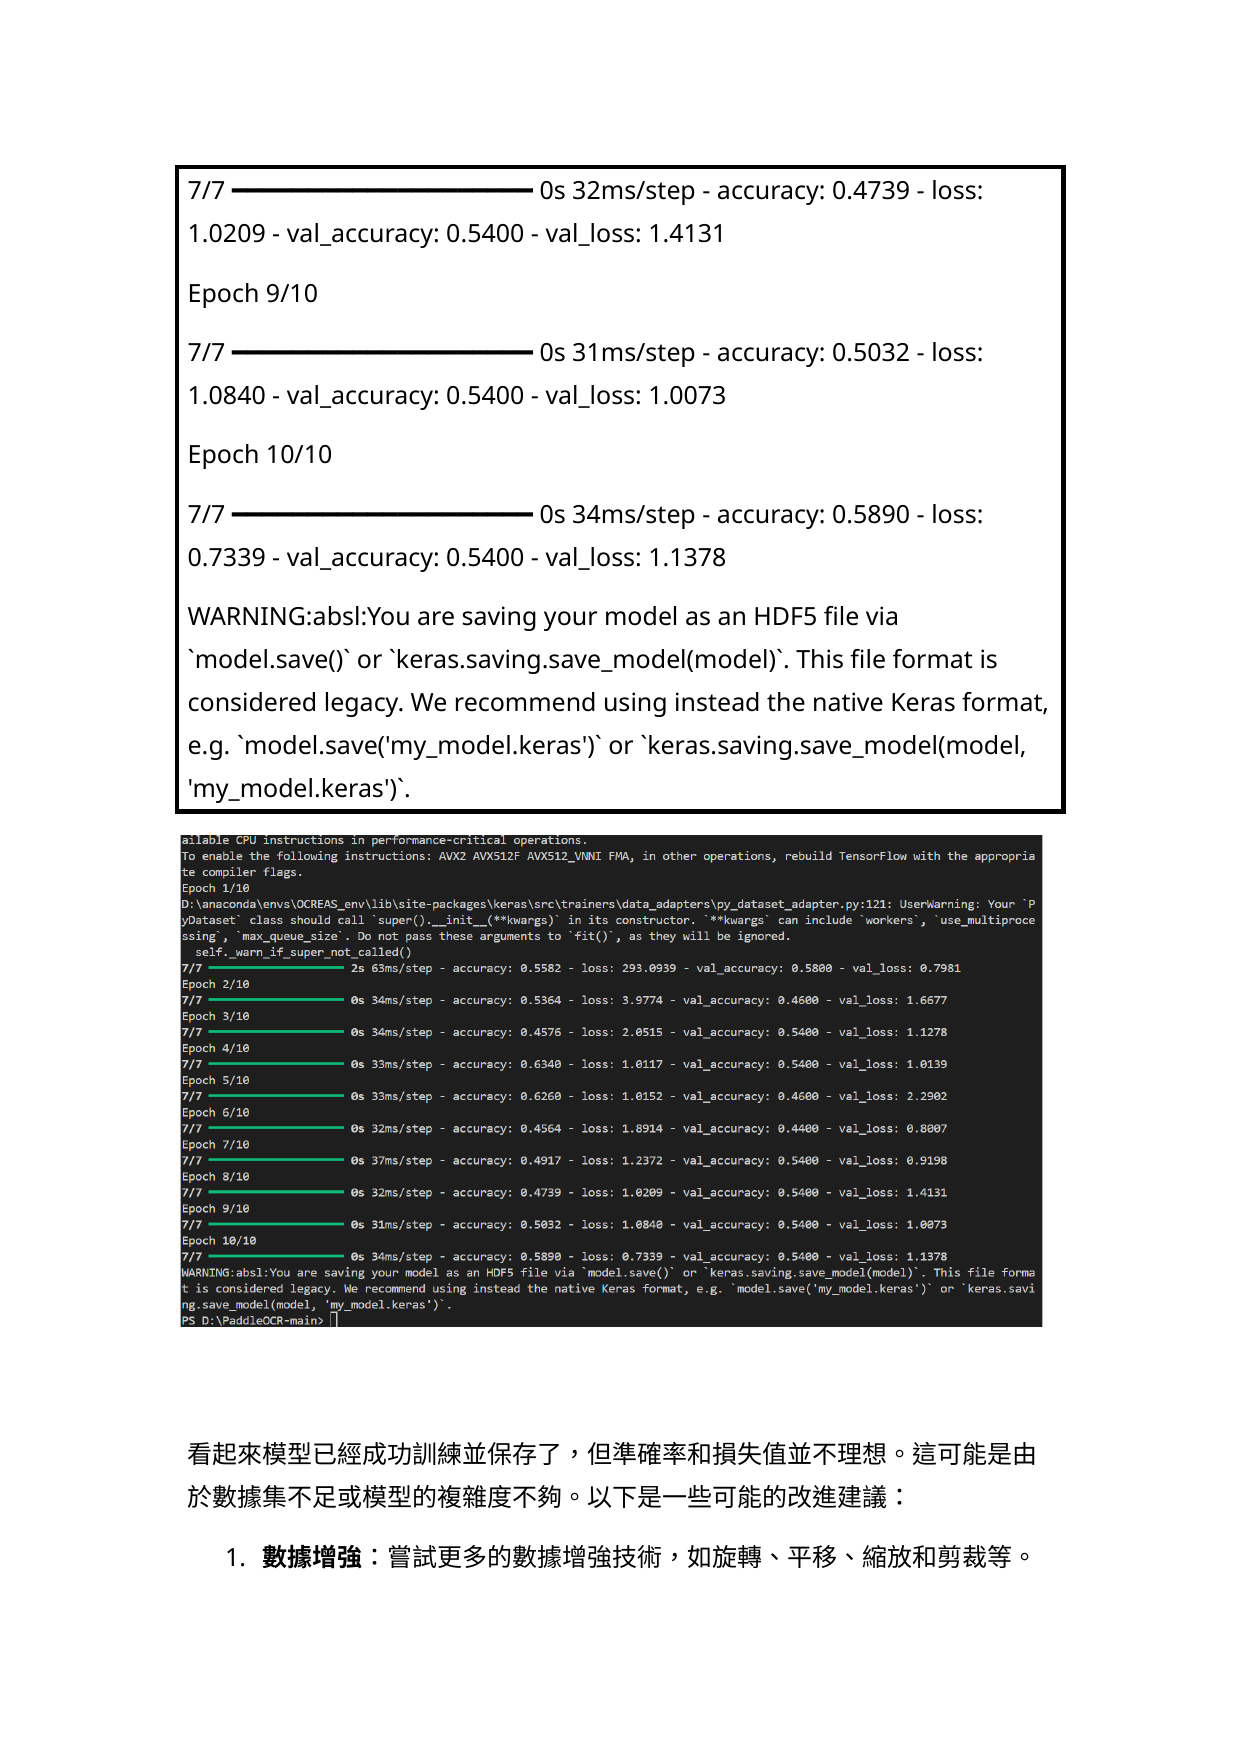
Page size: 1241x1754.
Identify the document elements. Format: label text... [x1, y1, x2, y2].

text 7/7 ━━━━━━━━━━━━━━━━━━━━ 0s 31ms/step - accuracy: 0.5032 - loss: 1.0840 - val_accuracy: 0.5400 - val_loss: 1.0073 [179, 326, 1061, 413]
text 7/7 ━━━━━━━━━━━━━━━━━━━━ 0s 32ms/step - accuracy: 0.4739 - loss: 1.0209 - val_accuracy: 0.5400 - val_loss: 1.4131 [179, 169, 1061, 252]
text Epoch 10/10 [179, 428, 1061, 473]
text WARNING:absl:You are saving your model as an HDF5 file via `model.save()` or `keras.saving.save_model(model)`. This file format is considered legacy. We recommend using instead the native Keras format, e.g. `model.save('my_model.keras')` or `keras.saving.save_model(model, 'my_model.keras')`. [179, 590, 1061, 809]
text 7/7 ━━━━━━━━━━━━━━━━━━━━ 0s 34ms/step - accuracy: 0.5890 - loss: 0.7339 - val_accuracy: 0.5400 - val_loss: 1.1378 [179, 488, 1061, 575]
picture [180, 835, 1042, 1327]
list 數據增強：嘗試更多的數據增強技術，如旋轉、平移、縮放和剪裁等。 [225, 1536, 1053, 1574]
text Epoch 9/10 [179, 267, 1061, 311]
